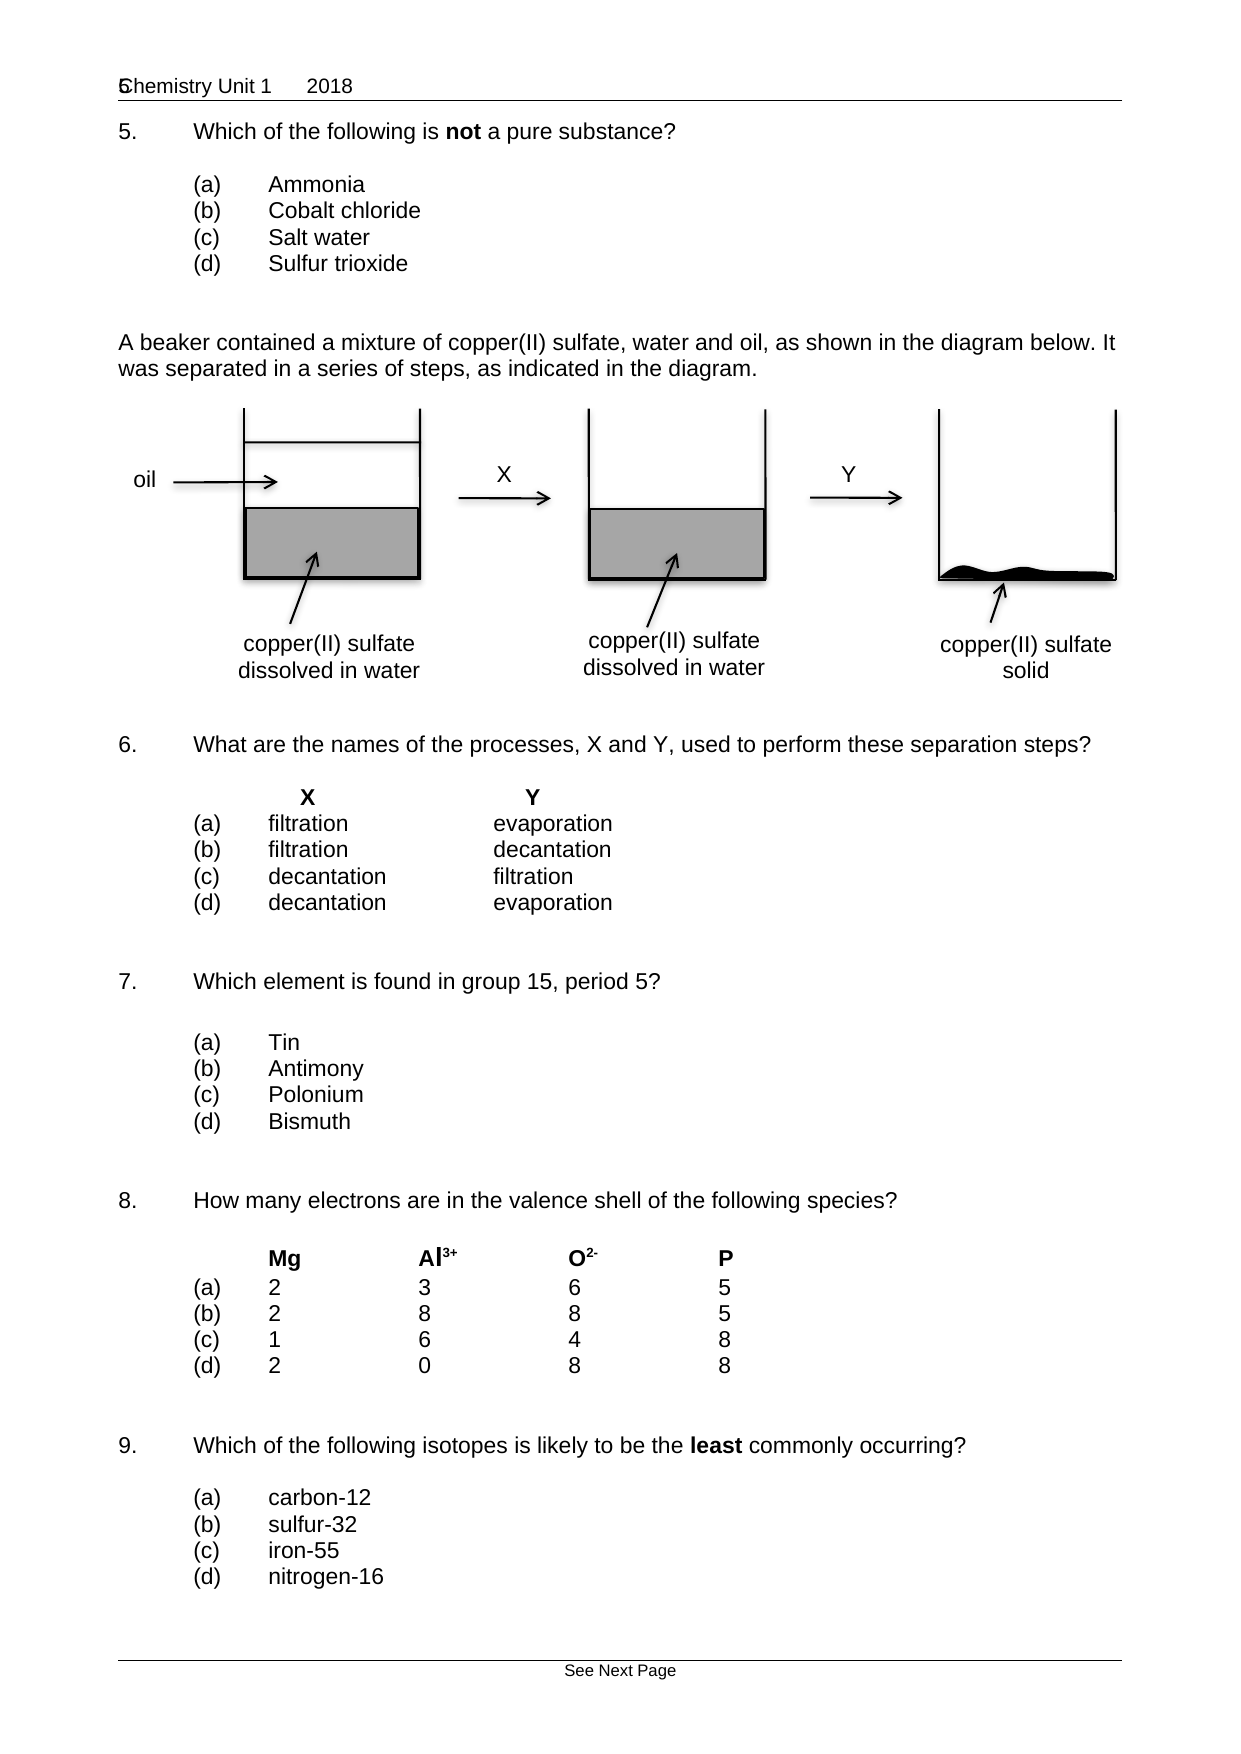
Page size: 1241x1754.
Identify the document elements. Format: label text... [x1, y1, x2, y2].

list Antimony [193, 1055, 1122, 1081]
list 2 8 8 5 [193, 1300, 1122, 1326]
list Tin [193, 1028, 1122, 1055]
list Salt water [193, 223, 1122, 250]
list carbon-12 [193, 1484, 1122, 1511]
text Mg Al3+ O2- P [118, 1239, 1122, 1273]
text 7. Which element is found in group 15, period 5? [118, 968, 1122, 994]
list Bismuth [193, 1108, 1122, 1134]
text X Y [118, 784, 1122, 810]
list sulfur-32 [193, 1511, 1122, 1537]
list Cobalt chloride [193, 197, 1122, 223]
text 5. Which of the following is not a pure substance? [118, 118, 1122, 144]
text 6. What are the names of the processes, X and Y, used to perform these separation steps? [118, 731, 1122, 757]
list 1 6 4 8 [193, 1326, 1122, 1352]
text 8. How many electrons are in the valence shell of the following species? [118, 1187, 1122, 1213]
list 2 3 6 5 [193, 1273, 1122, 1300]
text (b) filtration decantation [118, 836, 1122, 863]
text 9. Which of the following isotopes is likely to be the least commonly occurring? [118, 1432, 1122, 1458]
list Polonium [193, 1081, 1122, 1108]
list 2 0 8 8 [193, 1352, 1122, 1379]
list Sulfur trioxide [193, 250, 1122, 276]
list iron-55 [193, 1537, 1122, 1563]
text A beaker contained a mixture of copper(II) sulfate, water and oil, as shown in the diagram below. It was separated in a series of steps, as indicated in the diagram. [118, 329, 1122, 382]
list nitrogen-16 [193, 1563, 1122, 1590]
text (c) decantation filtration [118, 863, 1122, 889]
text (d) decantation evaporation [118, 889, 1122, 915]
list Ammonia [193, 171, 1122, 197]
text (a) filtration evaporation [118, 810, 1122, 836]
